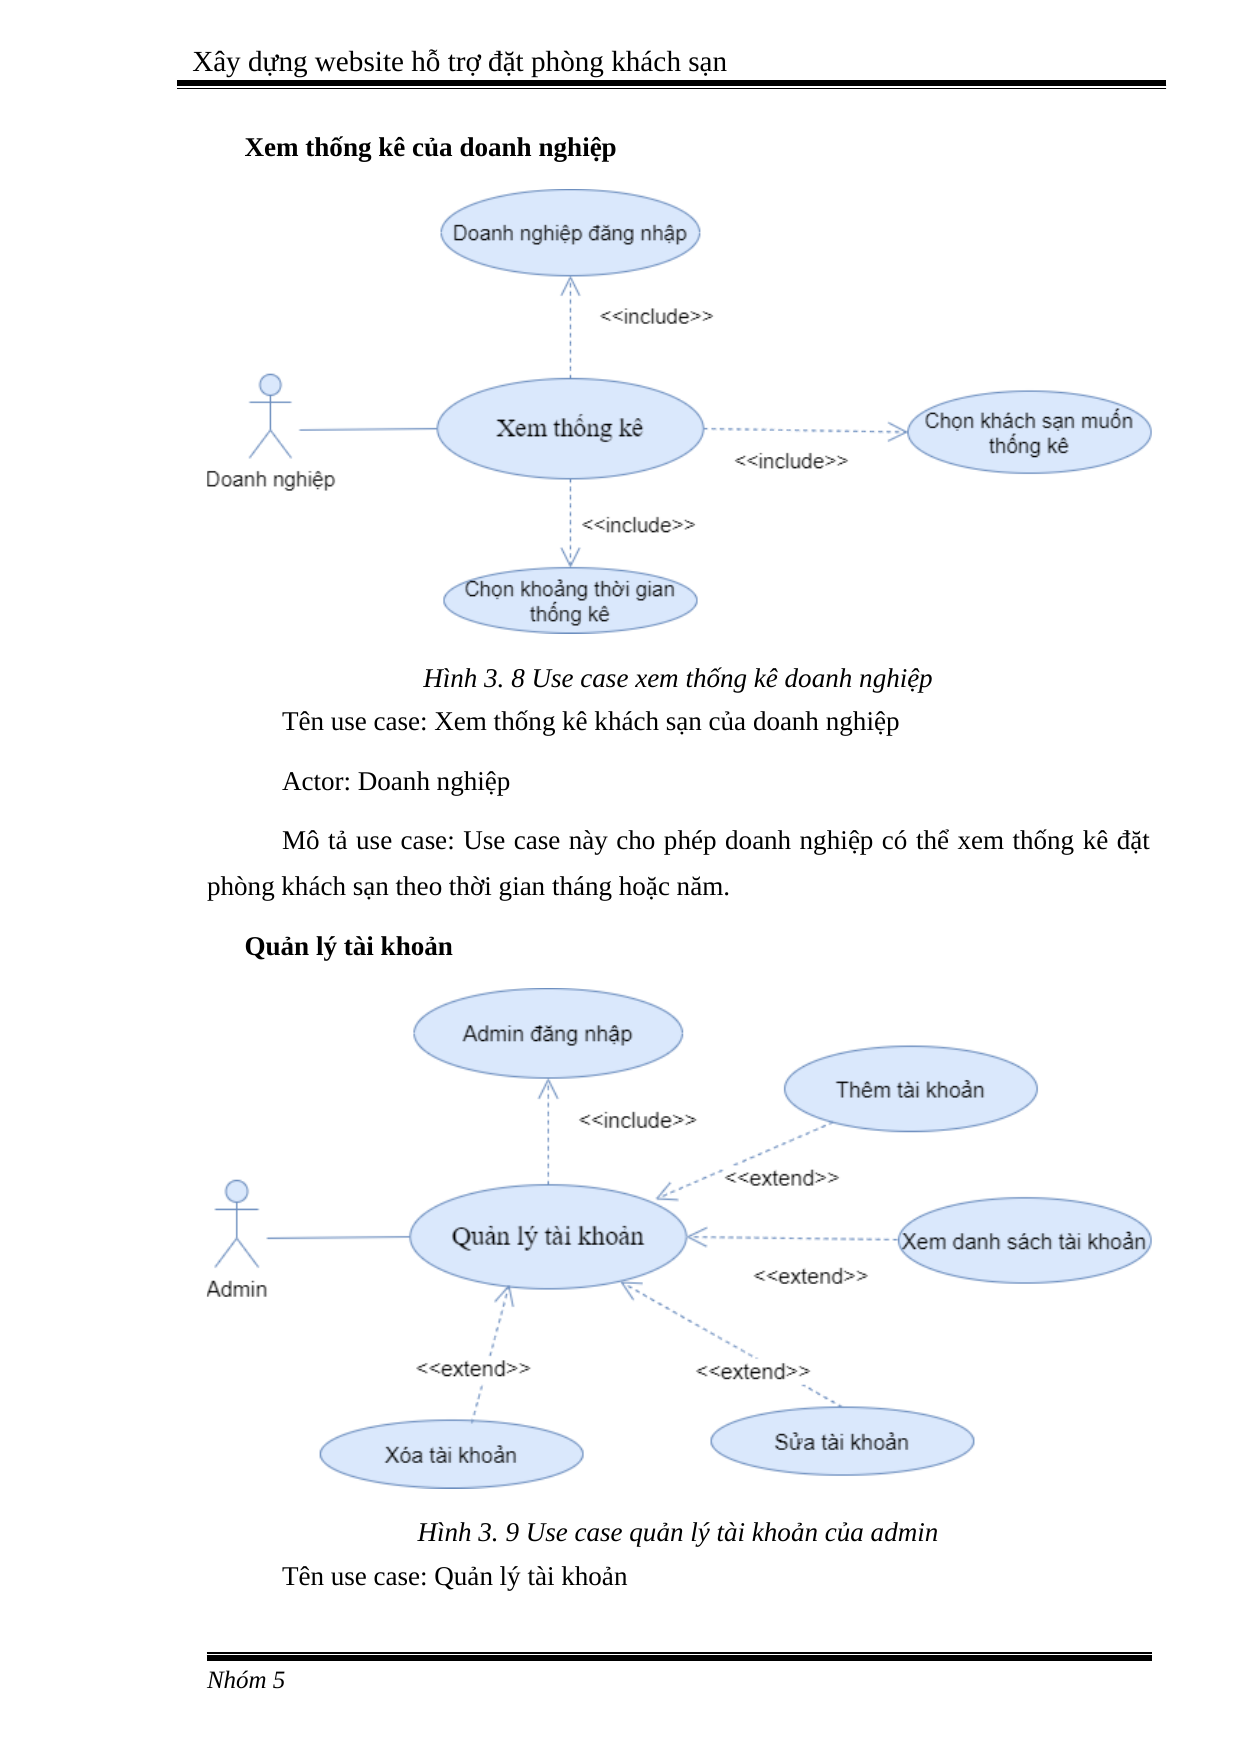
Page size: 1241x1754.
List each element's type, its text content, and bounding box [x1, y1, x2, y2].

picture [206, 189, 1152, 634]
text Tên use case: Quản lý tài khoản [207, 1560, 1152, 1591]
text Tên use case: Xem thống kê khách sạn của doanh nghiệp [207, 705, 1152, 737]
text Mô tả use case: Use case này cho phép doanh nghiệp có thể xem thống kê đặt phòng khách sạn theo thời gian tháng hoặc năm. [207, 824, 1152, 902]
text Actor: Doanh nghiệp [207, 764, 1152, 796]
text Hình 3. 9 Use case quản lý tài khoản của admin [207, 1517, 1152, 1548]
picture [206, 988, 1152, 1489]
text Hình 3. 8 Use case xem thống kê doanh nghiệp [207, 662, 1152, 693]
text Quản lý tài khoản [244, 929, 1152, 961]
text Xem thống kê của doanh nghiệp [244, 131, 1152, 162]
